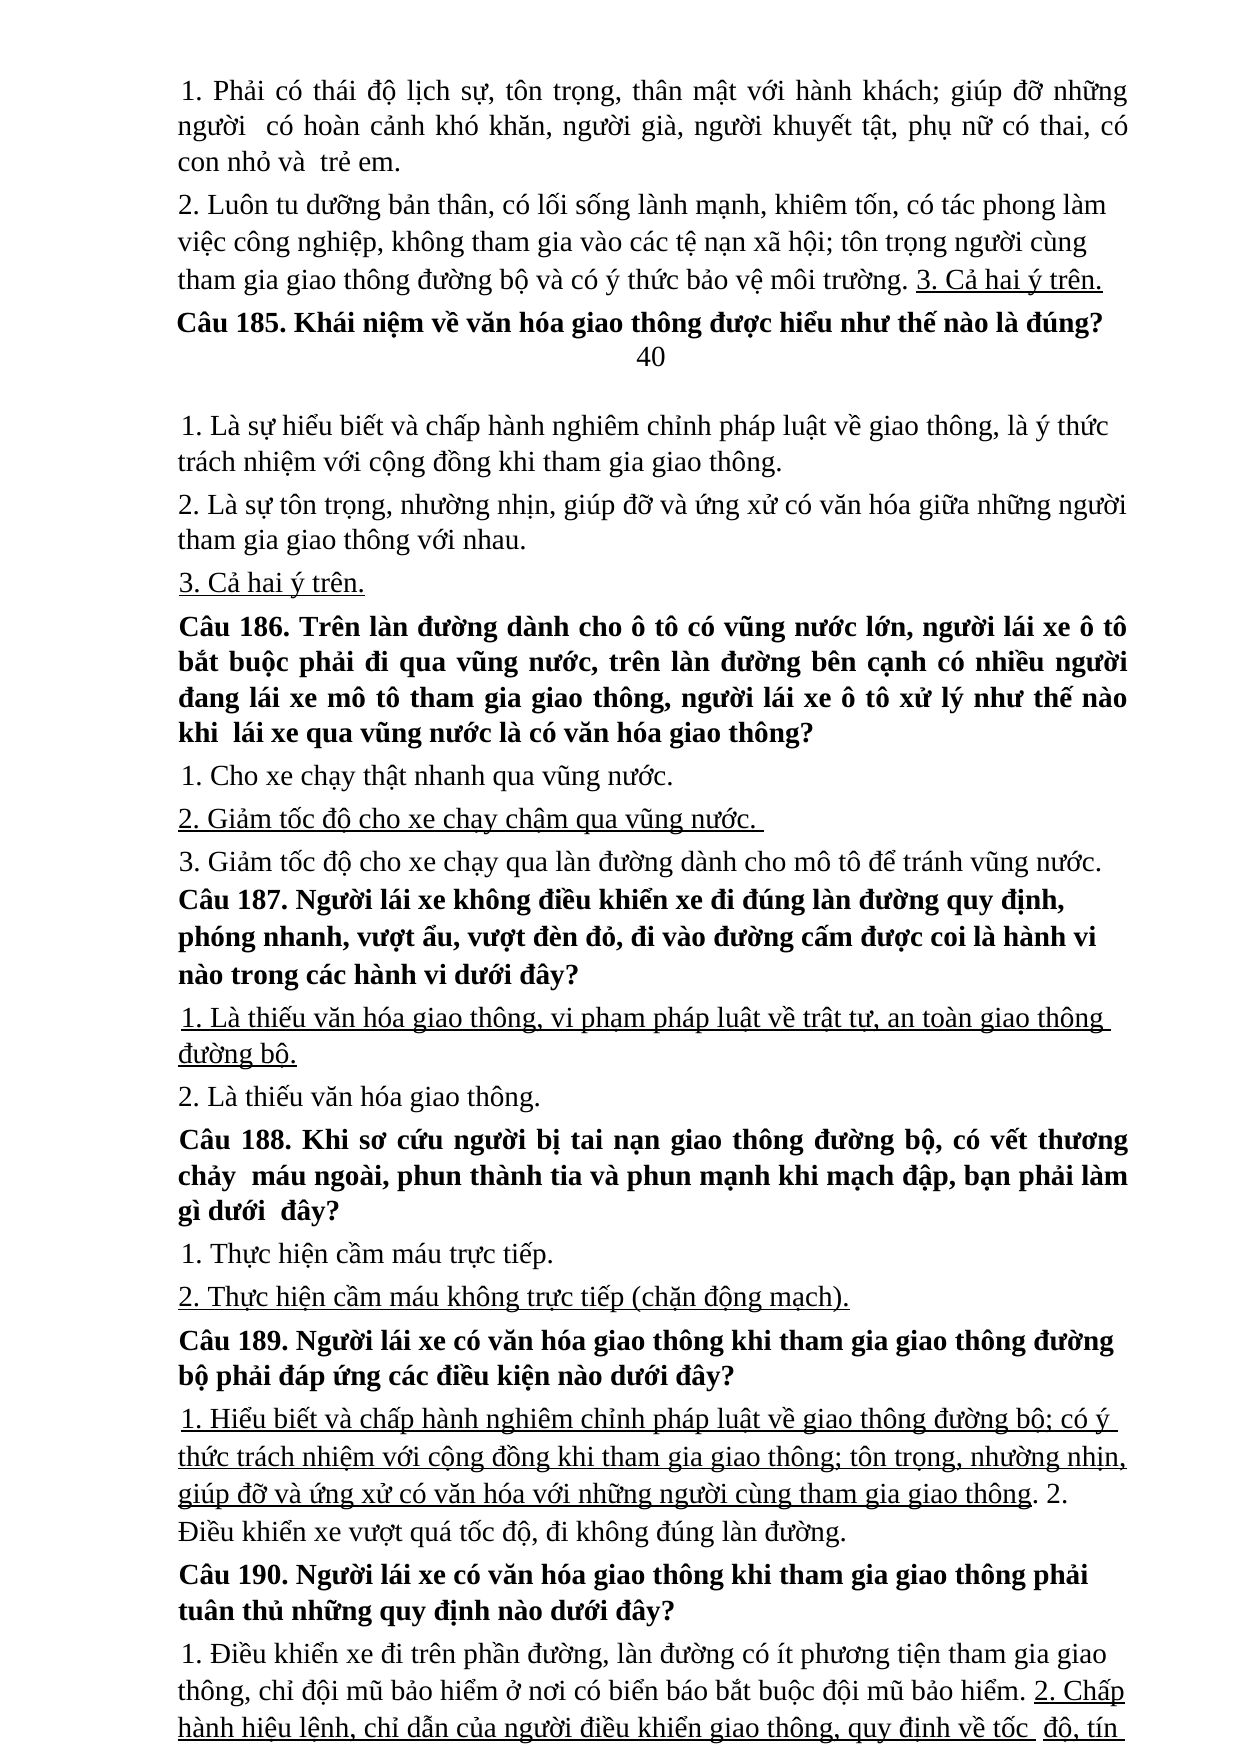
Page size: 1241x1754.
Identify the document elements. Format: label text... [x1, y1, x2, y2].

text 2. Luôn tu dưỡng bản thân, có lối sống lành mạnh, khiêm tốn, có tác phong làm việc công nghiệp, không tham gia vào các tệ nạn xã hội; tôn trọng người cùng tham gia giao thông đường bộ và có ý thức bảo vệ môi trường. 3. Cả hai ý trên. [177, 187, 1130, 296]
text Câu 186. Trên làn đường dành cho ô tô có vũng nước lớn, người lái xe ô tô bắt buộc phải đi qua vũng nước, trên làn đường bên cạnh có nhiều người đang lái xe mô tô tham gia giao thông, người lái xe ô tô xử lý như thế nào khi lái xe qua vũng nước là có văn hóa giao thông? [178, 609, 1130, 749]
text 1. Phải có thái độ lịch sự, tôn trọng, thân mật với hành khách; giúp đỡ những người có hoàn cảnh khó khăn, người già, người khuyết tật, phụ nữ có thai, có con nhỏ và trẻ em. [177, 73, 1130, 177]
text Câu 188. Khi sơ cứu người bị tai nạn giao thông đường bộ, có vết thương chảy máu ngoài, phun thành tia và phun mạnh khi mạch đập, bạn phải làm gì dưới đây? [178, 1122, 1130, 1227]
text 1. Hiểu biết và chấp hành nghiêm chỉnh pháp luật về giao thông đường bộ; có ý thức trách nhiệm với cộng đồng khi tham gia giao thông; tôn trọng, nhường nhịn, giúp đỡ và ứng xử có văn hóa với những người cùng tham gia giao thông. 2. Điều khiển xe vượt quá tốc độ, đi không đúng làn đường. [178, 1401, 1130, 1547]
text Câu 185. Khái niệm về văn hóa giao thông được hiểu như thế nào là đúng? [0, 306, 1104, 339]
text 1. Cho xe chạy thật nhanh qua vũng nước. [181, 758, 1130, 792]
text Câu 190. Người lái xe có văn hóa giao thông khi tham gia giao thông phải tuân thủ những quy định nào dưới đây? [178, 1557, 1129, 1626]
text 1. Là thiếu văn hóa giao thông, vi phạm pháp luật về trật tự, an toàn giao thông đường bộ. [178, 1000, 1129, 1069]
text Câu 189. Người lái xe có văn hóa giao thông khi tham gia giao thông đường bộ phải đáp ứng các điều kiện nào dưới đây? [178, 1323, 1129, 1392]
text 40 [0, 339, 665, 373]
text 2. Giảm tốc độ cho xe chạy chậm qua vũng nước. [178, 801, 1130, 835]
text 1. Là sự hiểu biết và chấp hành nghiêm chỉnh pháp luật về giao thông, là ý thức trách nhiệm với cộng đồng khi tham gia giao thông. [177, 408, 1129, 477]
text 3. Giảm tốc độ cho xe chạy qua làn đường dành cho mô tô để tránh vũng nước. Câu 187. Người lái xe không điều khiển xe đi đúng làn đường quy định, phóng nhanh, vượt ẩu, vượt đèn đỏ, đi vào đường cấm được coi là hành vi nào trong các hành vi dưới đây? [178, 844, 1130, 991]
text 2. Thực hiện cầm máu không trực tiếp (chặn động mạch). [178, 1279, 1130, 1313]
text 2. Là sự tôn trọng, nhường nhịn, giúp đỡ và ứng xử có văn hóa giữa những người tham gia giao thông với nhau. [177, 487, 1129, 556]
text 1. Thực hiện cầm máu trực tiếp. [181, 1236, 1130, 1270]
text 2. Là thiếu văn hóa giao thông. [178, 1079, 1130, 1113]
text 3. Cả hai ý trên. [178, 566, 1130, 599]
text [177, 1636, 1129, 1744]
